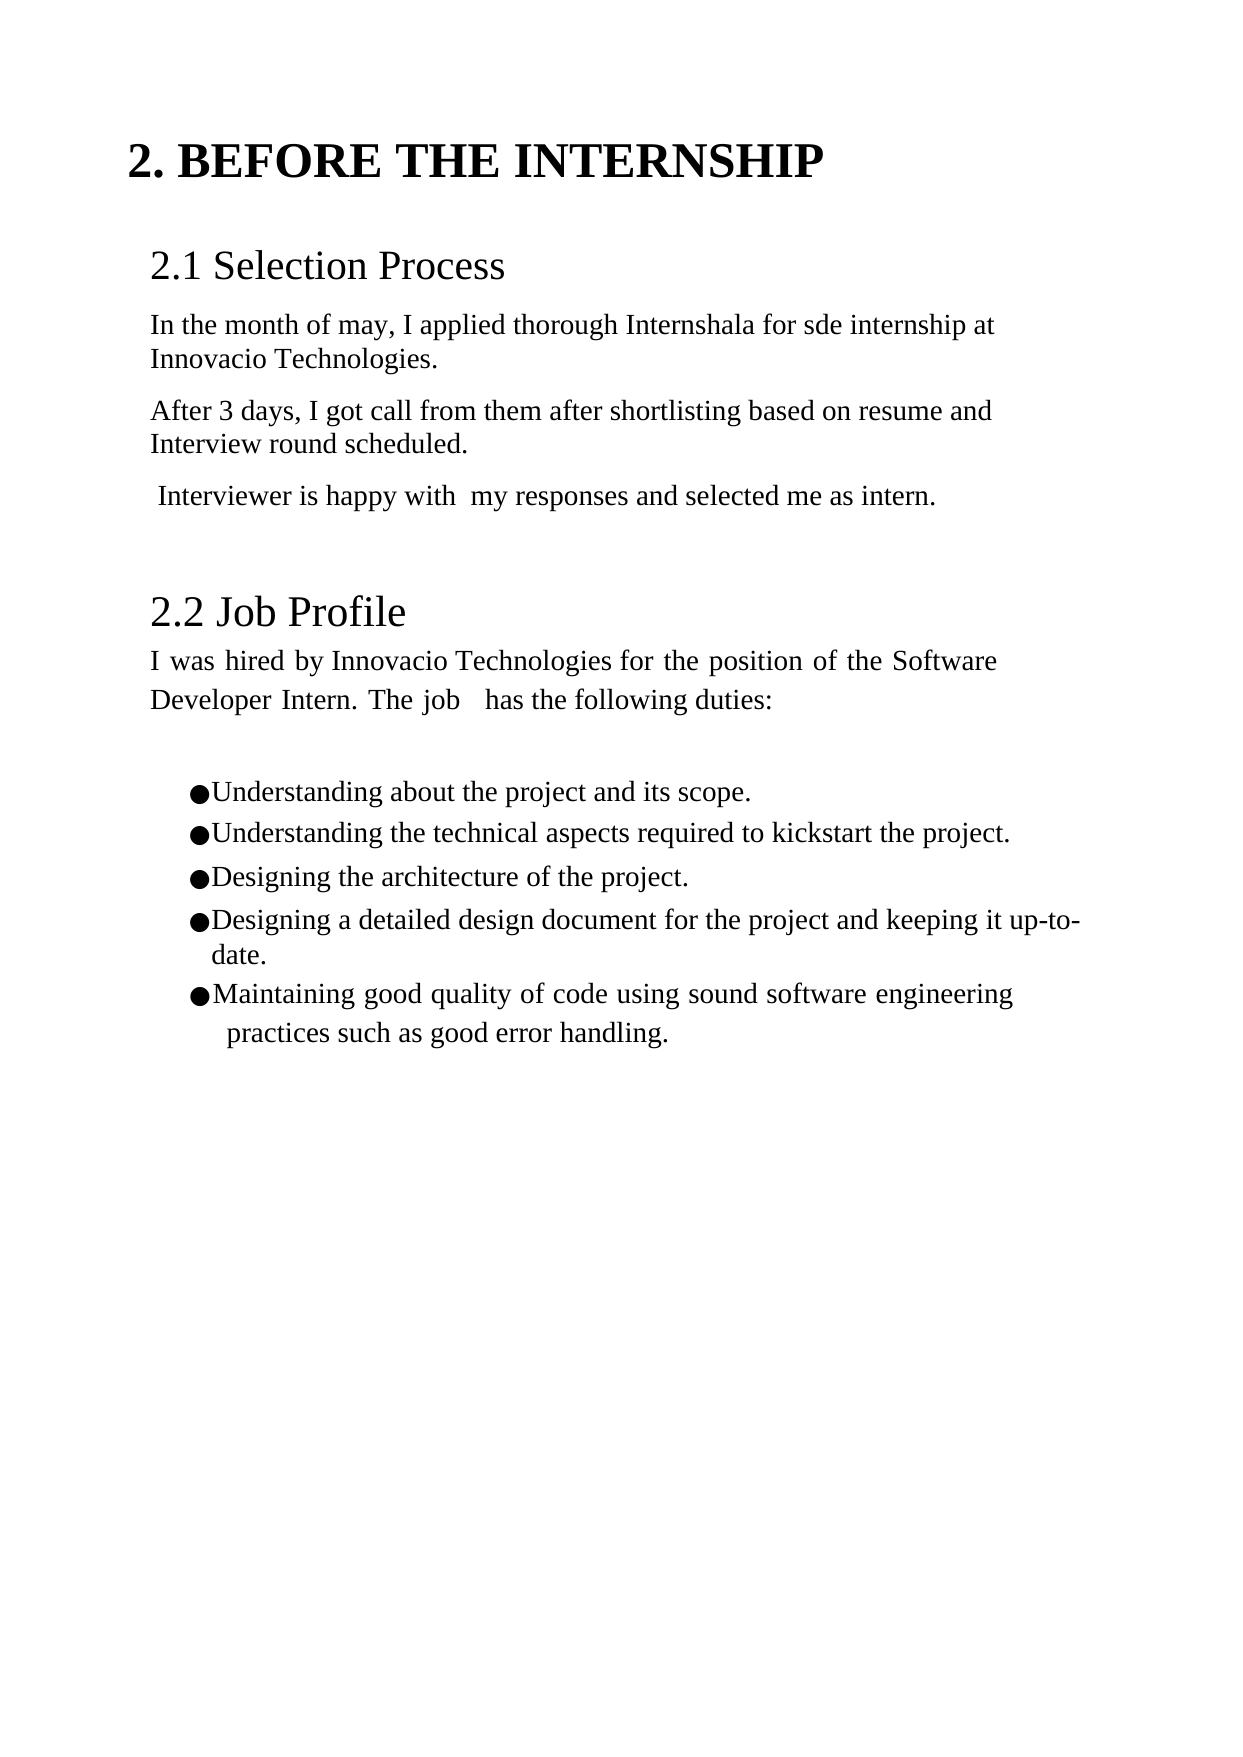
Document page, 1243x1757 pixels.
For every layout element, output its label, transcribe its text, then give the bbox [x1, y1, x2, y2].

list Understanding the technical aspects required to kickstart the project. [188, 816, 1103, 850]
text In the month of may, I applied thorough Internshala for sde internship at Innovacio Technologies. [150, 307, 1103, 374]
text I was hired by Innovacio Technologies for the position of the Software Developer Intern. The job has the following duties: [150, 643, 1091, 716]
text After 3 days, I got call from them after shortlisting based on resume and Interview round scheduled. [150, 393, 1103, 460]
text 2. BEFORE THE INTERNSHIP [127, 131, 1103, 189]
list Job Profile [150, 586, 1103, 636]
list Designing a detailed design document for the project and keeping it up-to-date. [188, 902, 1103, 970]
subtitle Selection Process [150, 241, 1103, 289]
list Designing the architecture of the project. [188, 859, 1103, 893]
list Understanding about the project and its scope. [188, 774, 1103, 808]
list Maintaining good quality of code using sound software engineering practices such as good error handling. [189, 976, 1024, 1048]
text Interviewer is happy with my responses and selected me as intern. [150, 478, 1103, 512]
